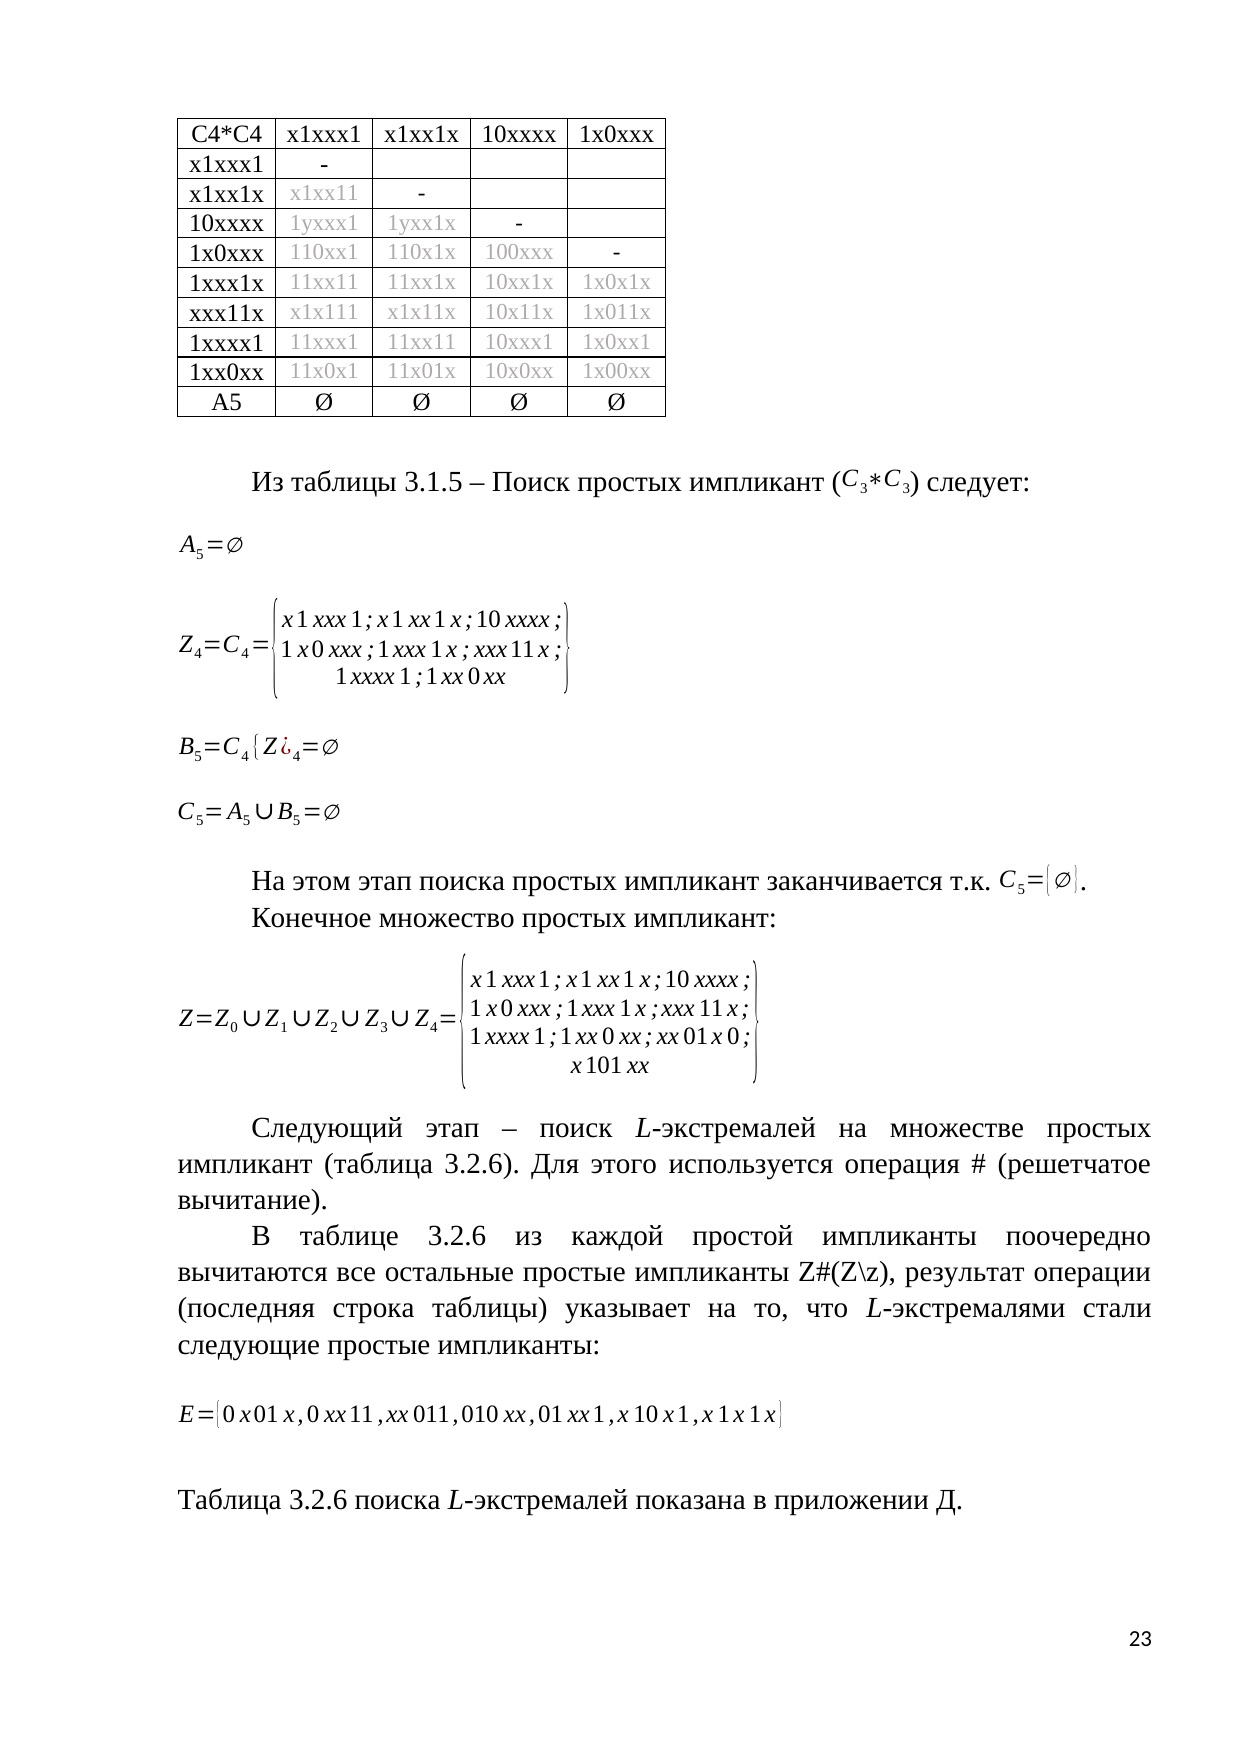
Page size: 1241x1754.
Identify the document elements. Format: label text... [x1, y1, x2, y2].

table_cell 1xx0xx [178, 358, 275, 386]
table_cell 1x0x1x [568, 268, 665, 297]
table_cell Ø [373, 387, 470, 416]
table_cell x1xx1x [178, 179, 275, 207]
table_header x1xx1x [373, 119, 470, 148]
table_cell 10xxx1 [471, 328, 567, 356]
table_cell - [373, 179, 470, 207]
table_header 10xxxx [471, 119, 567, 148]
table_cell [373, 149, 470, 178]
table_cell Ø [568, 387, 665, 416]
table_cell 10x11x [471, 298, 567, 327]
table_cell 1xxxx1 [178, 328, 275, 356]
table_cell 1x011x [568, 298, 665, 327]
table_cell x1xx11 [276, 179, 372, 207]
text Конечное множество простых импликант: [177, 900, 1152, 933]
table_cell 11xx11 [373, 328, 470, 356]
table_cell [568, 149, 665, 178]
table_cell x1xxx1 [178, 149, 275, 178]
table_header C4*C4 [178, 119, 275, 148]
text В таблице 3.2.6 из каждой простой импликанты поочередно вычитаются все остальные простые импликанты Z#(Z\z), результат операции (последняя строка таблицы) указывает на то, что L-экстремалями стали следующие простые импликанты: [177, 1218, 1152, 1360]
table_cell 10x0xx [471, 358, 567, 386]
table_cell 110xx1 [276, 238, 372, 267]
table_cell 110x1x [373, 238, 470, 267]
table_cell [568, 179, 665, 207]
table_cell 1x00xx [568, 358, 665, 386]
table_header x1xxx1 [276, 119, 372, 148]
table_cell - [276, 149, 372, 178]
table_cell 11xx11 [276, 268, 372, 297]
table_cell 1x0xx1 [568, 328, 665, 356]
table_cell [471, 149, 567, 178]
text Следующий этап – поиск L-экстремалей на множестве простых импликант (таблица 3.2.6). Для этого используется операция # (решетчатое вычитание). [177, 1110, 1152, 1216]
table_cell 100xxx [471, 238, 567, 267]
text На этом этап поиска простых импликант заканчивается т.к. . [177, 863, 1152, 897]
table_cell x1x11x [373, 298, 470, 327]
table_cell 1yxxx1 [276, 209, 372, 237]
table_cell 11xx1x [373, 268, 470, 297]
text Из таблицы 3.1.5 – Поиск простых импликант () следует: [177, 464, 1152, 497]
text Таблица 3.2.6 поиска L-экстремалей показана в приложении Д. [177, 1482, 1152, 1516]
table_cell xxx11x [178, 298, 275, 327]
table_cell 1yxx1x [373, 209, 470, 237]
table_cell 11xxx1 [276, 328, 372, 356]
table_cell [568, 209, 665, 237]
table_cell 11x0x1 [276, 358, 372, 386]
table_cell 10xxxx [178, 209, 275, 237]
table_cell 1x0xxx [178, 238, 275, 267]
table_cell A5 [178, 387, 275, 416]
table_cell - [568, 238, 665, 267]
table_cell 11x01x [373, 358, 470, 386]
table_header 1x0xxx [568, 119, 665, 148]
table_cell 1xxx1x [178, 268, 275, 297]
table_cell Ø [276, 387, 372, 416]
table_cell [471, 179, 567, 207]
table_cell - [471, 209, 567, 237]
table_cell 10xx1x [471, 268, 567, 297]
table_cell x1x111 [276, 298, 372, 327]
table_cell Ø [471, 387, 567, 416]
